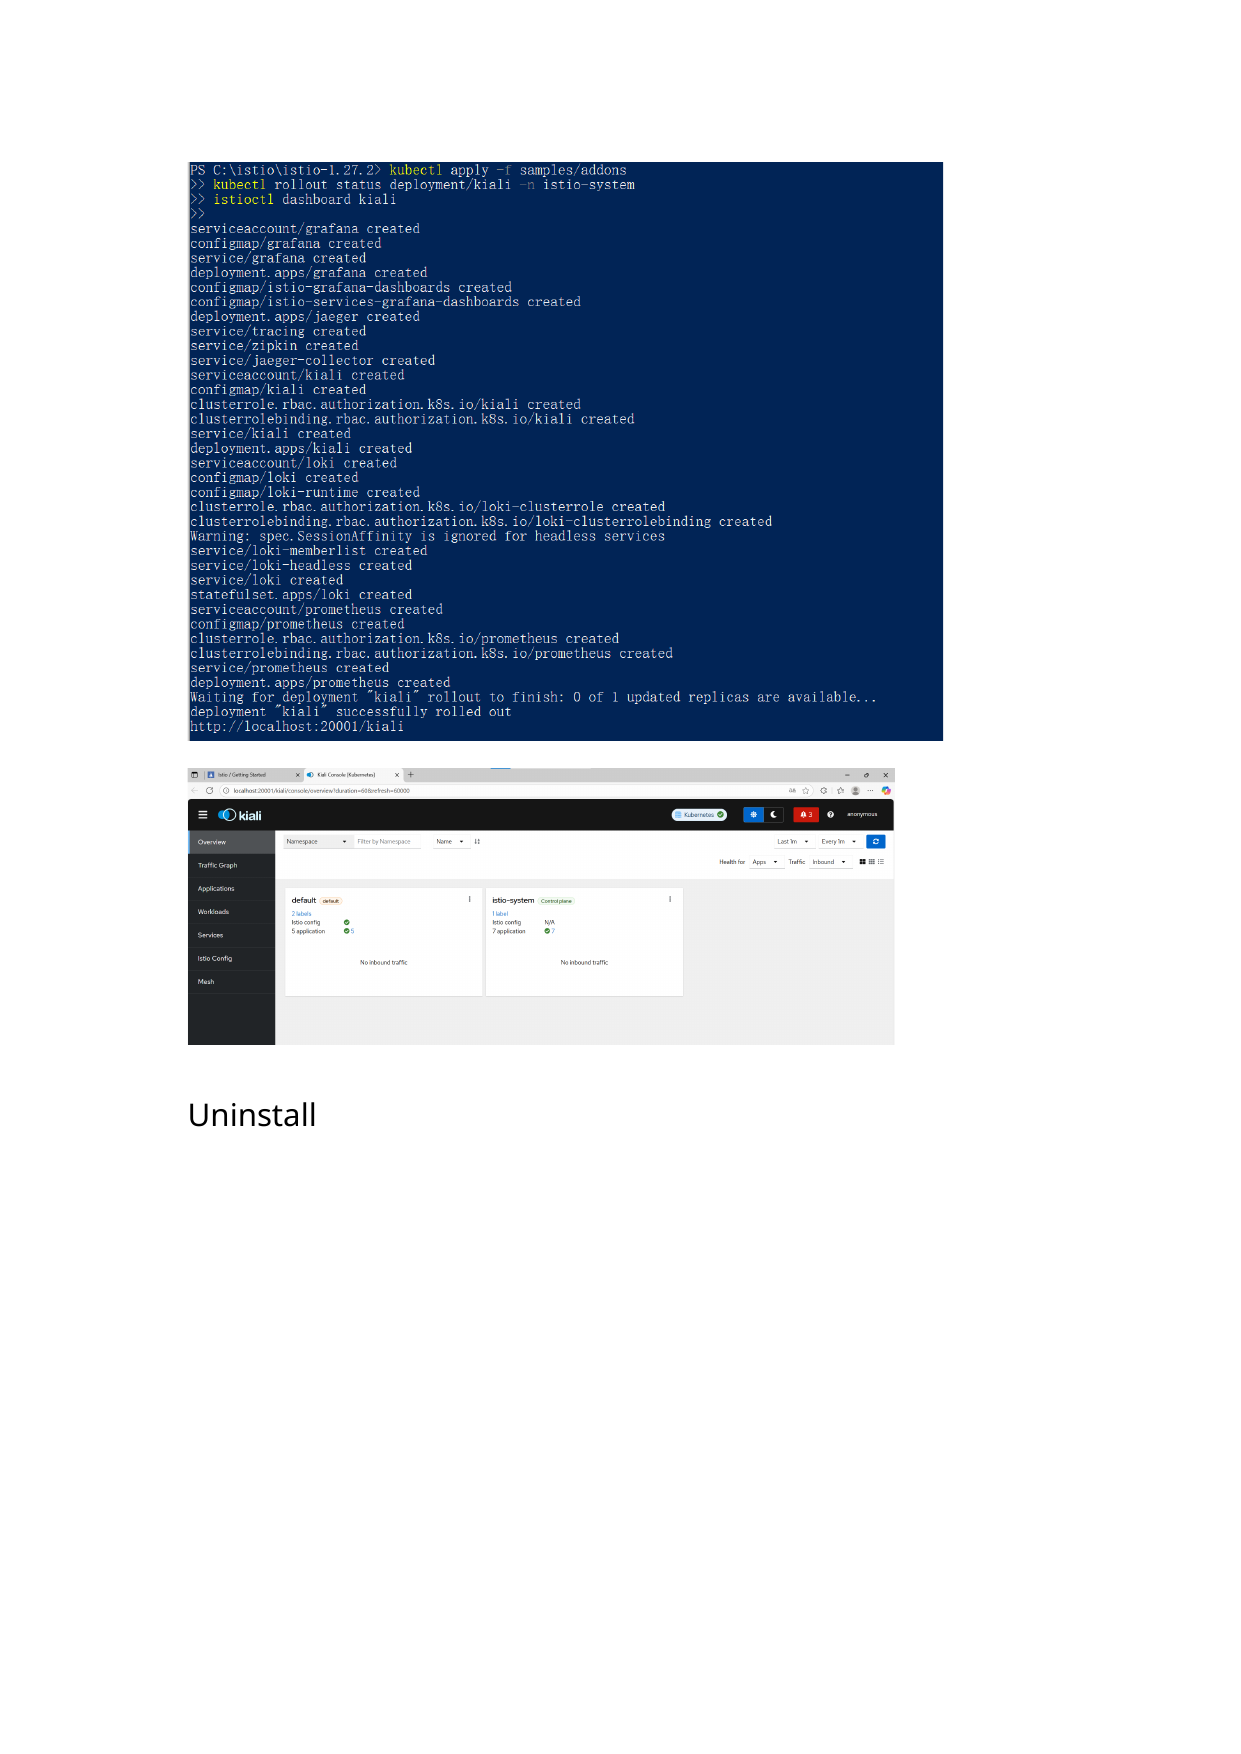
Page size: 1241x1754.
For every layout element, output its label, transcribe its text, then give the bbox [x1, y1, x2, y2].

picture [187, 162, 944, 741]
picture [187, 768, 895, 1045]
text Uninstall [187, 1082, 1053, 1147]
